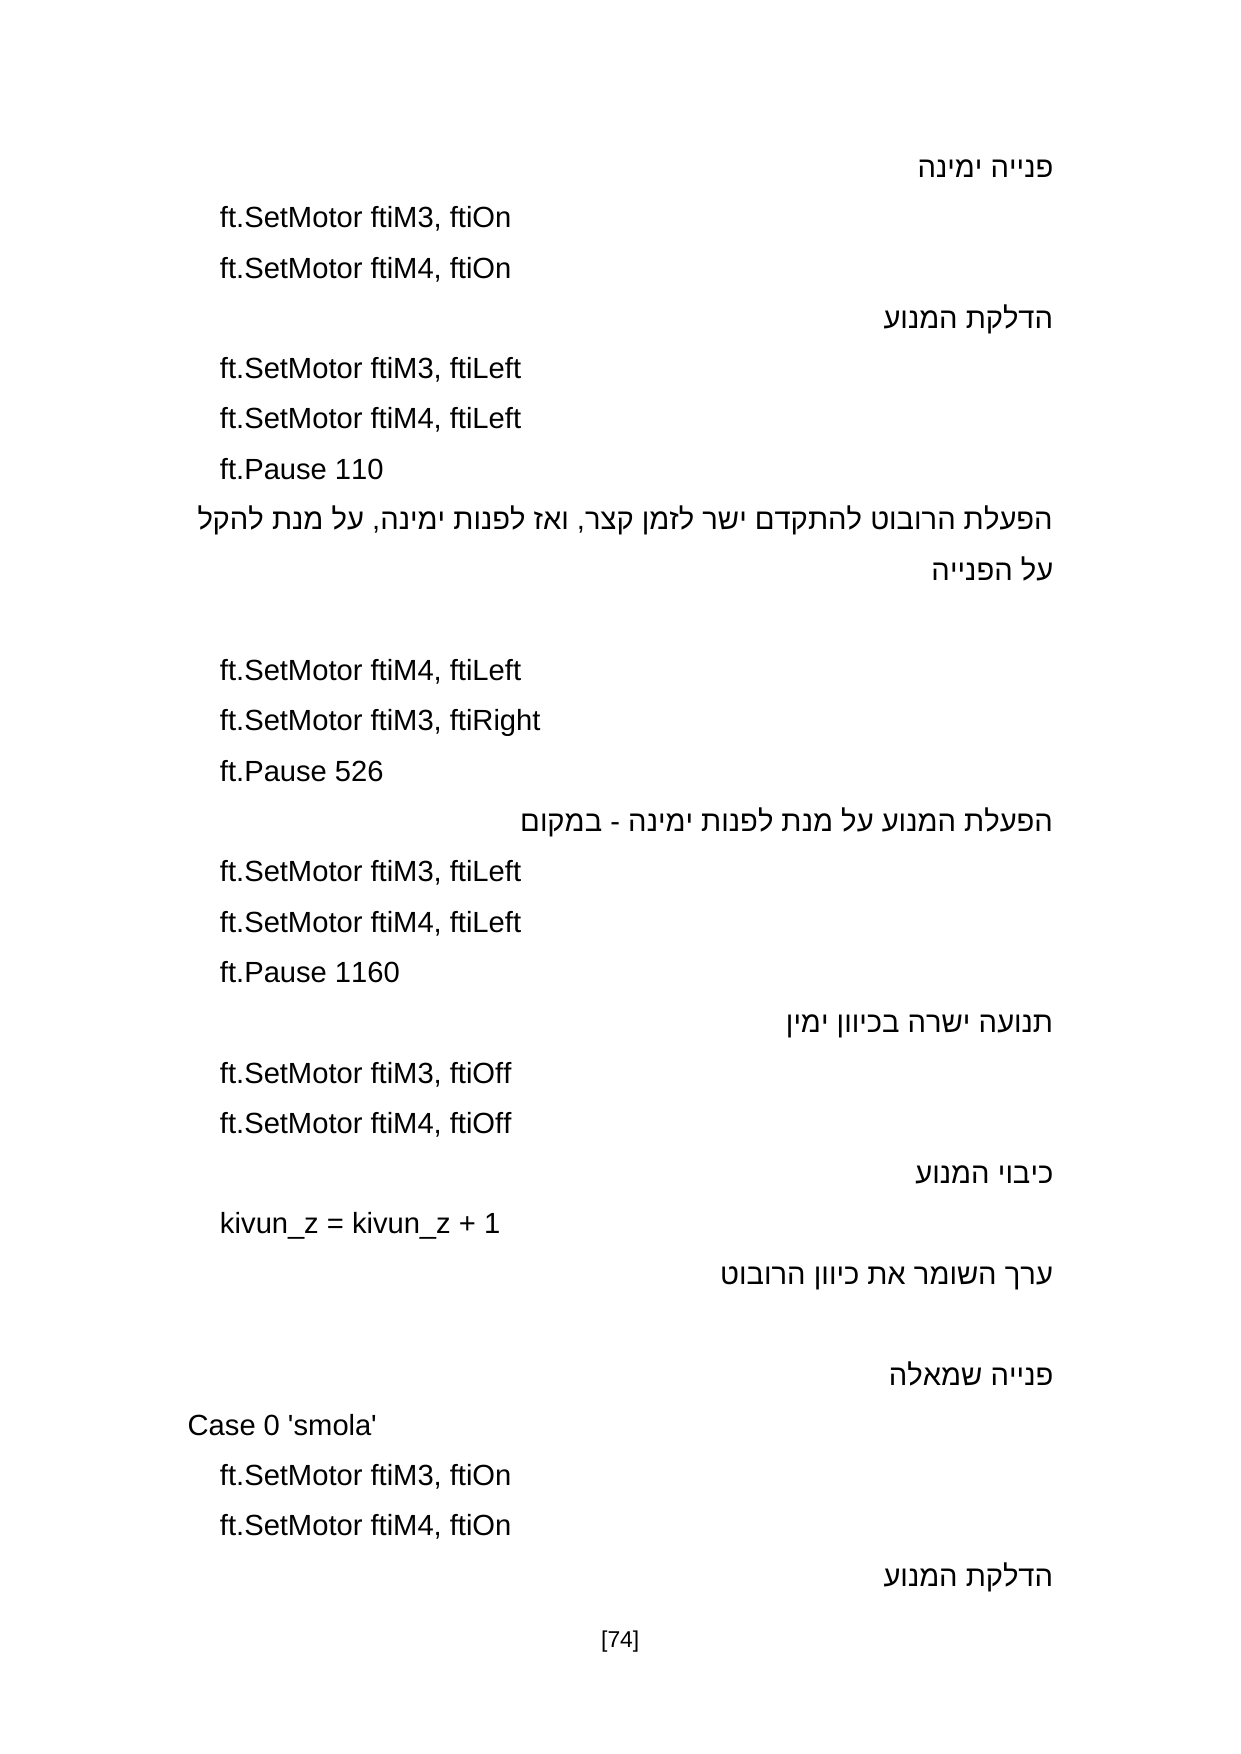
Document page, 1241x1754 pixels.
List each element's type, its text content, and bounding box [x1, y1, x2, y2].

text הדלקת המנוע [187, 1559, 1053, 1592]
text פנייה שמאלה [187, 1357, 1053, 1391]
text ft.SetMotor ftiM3, ftiLeft [187, 854, 1053, 888]
text ft.SetMotor ftiM4, ftiOn [187, 251, 1053, 284]
text הפעלת הרובוט להתקדם ישר לזמן קצר, ואז לפנות ימינה, על מנת להקל על הפנייה [187, 502, 1053, 586]
text ft.SetMotor ftiM4, ftiOff [187, 1106, 1053, 1139]
text ft.SetMotor ftiM4, ftiLeft [187, 653, 1053, 687]
text כיבוי המנוע [187, 1156, 1053, 1190]
text ft.Pause 1160 [187, 955, 1053, 988]
text ft.SetMotor ftiM3, ftiLeft [187, 351, 1053, 385]
text ft.SetMotor ftiM4, ftiOn [187, 1508, 1053, 1542]
text פנייה ימינה [187, 150, 1053, 183]
text ft.SetMotor ftiM3, ftiOff [187, 1056, 1053, 1089]
text הפעלת המנוע על מנת לפנות ימינה - במקום [187, 804, 1053, 838]
text ft.SetMotor ftiM3, ftiOn [187, 200, 1053, 234]
text ft.SetMotor ftiM4, ftiLeft [187, 905, 1053, 938]
text ft.Pause 110 [187, 452, 1053, 485]
text ערך השומר את כיוון הרובוט [187, 1257, 1053, 1290]
text kivun_z = kivun_z + 1 [187, 1207, 1053, 1240]
text Case 0 'smola' [187, 1408, 1053, 1441]
text ft.SetMotor ftiM3, ftiOn [187, 1458, 1053, 1492]
text ft.Pause 526 [187, 754, 1053, 787]
text ft.SetMotor ftiM3, ftiRight [187, 703, 1053, 737]
text הדלקת המנוע [187, 301, 1053, 334]
text ft.SetMotor ftiM4, ftiLeft [187, 402, 1053, 435]
text תנועה ישרה בכיוון ימין [187, 1005, 1053, 1039]
